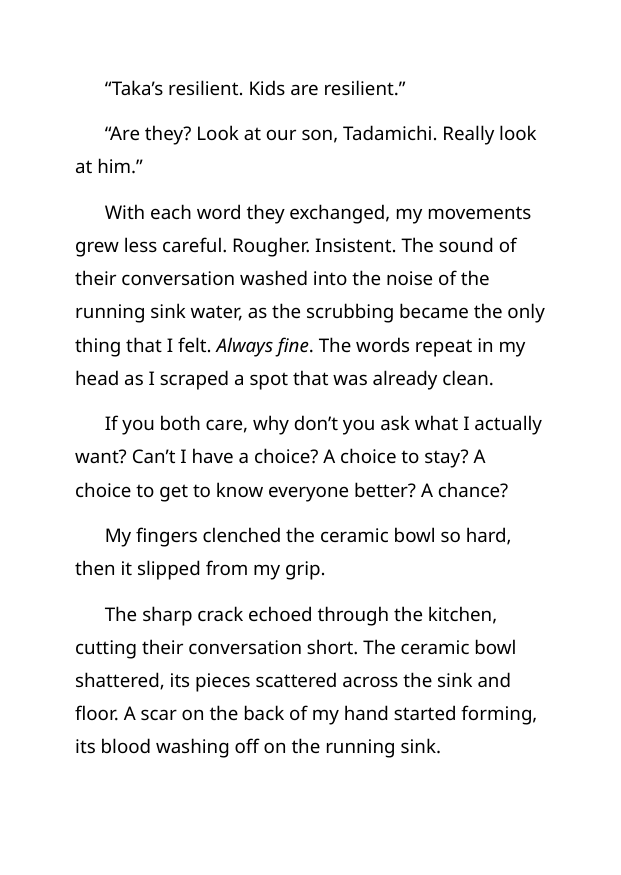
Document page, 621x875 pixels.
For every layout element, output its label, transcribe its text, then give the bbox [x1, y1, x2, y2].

text The sharp crack echoed through the kitchen, cutting their conversation short. The ceramic bowl shattered, its pieces scattered across the sink and floor. A scar on the back of my hand started forming, its blood washing off on the running sink. [75, 601, 545, 759]
text My fingers clenched the ceramic bowl so hard, then it slipped from my grip. [75, 522, 545, 581]
text With each word they exchanged, my movements grew less careful. Rougher. Insistent. The sound of their conversation washed into the noise of the running sink water, as the scrubbing became the only thing that I felt. Always fine. The words repeat in my head as I scraped a spot that was already clean. [75, 199, 545, 391]
text “Taka’s resilient. Kids are resilient.” [75, 75, 545, 101]
text If you both care, why don’t you ask what I actually want? Can’t I have a choice? A choice to stay? A choice to get to know everyone better? A chance? [75, 411, 545, 502]
text “Are they? Look at our son, Tadamichi. Really look at him.” [75, 121, 545, 179]
